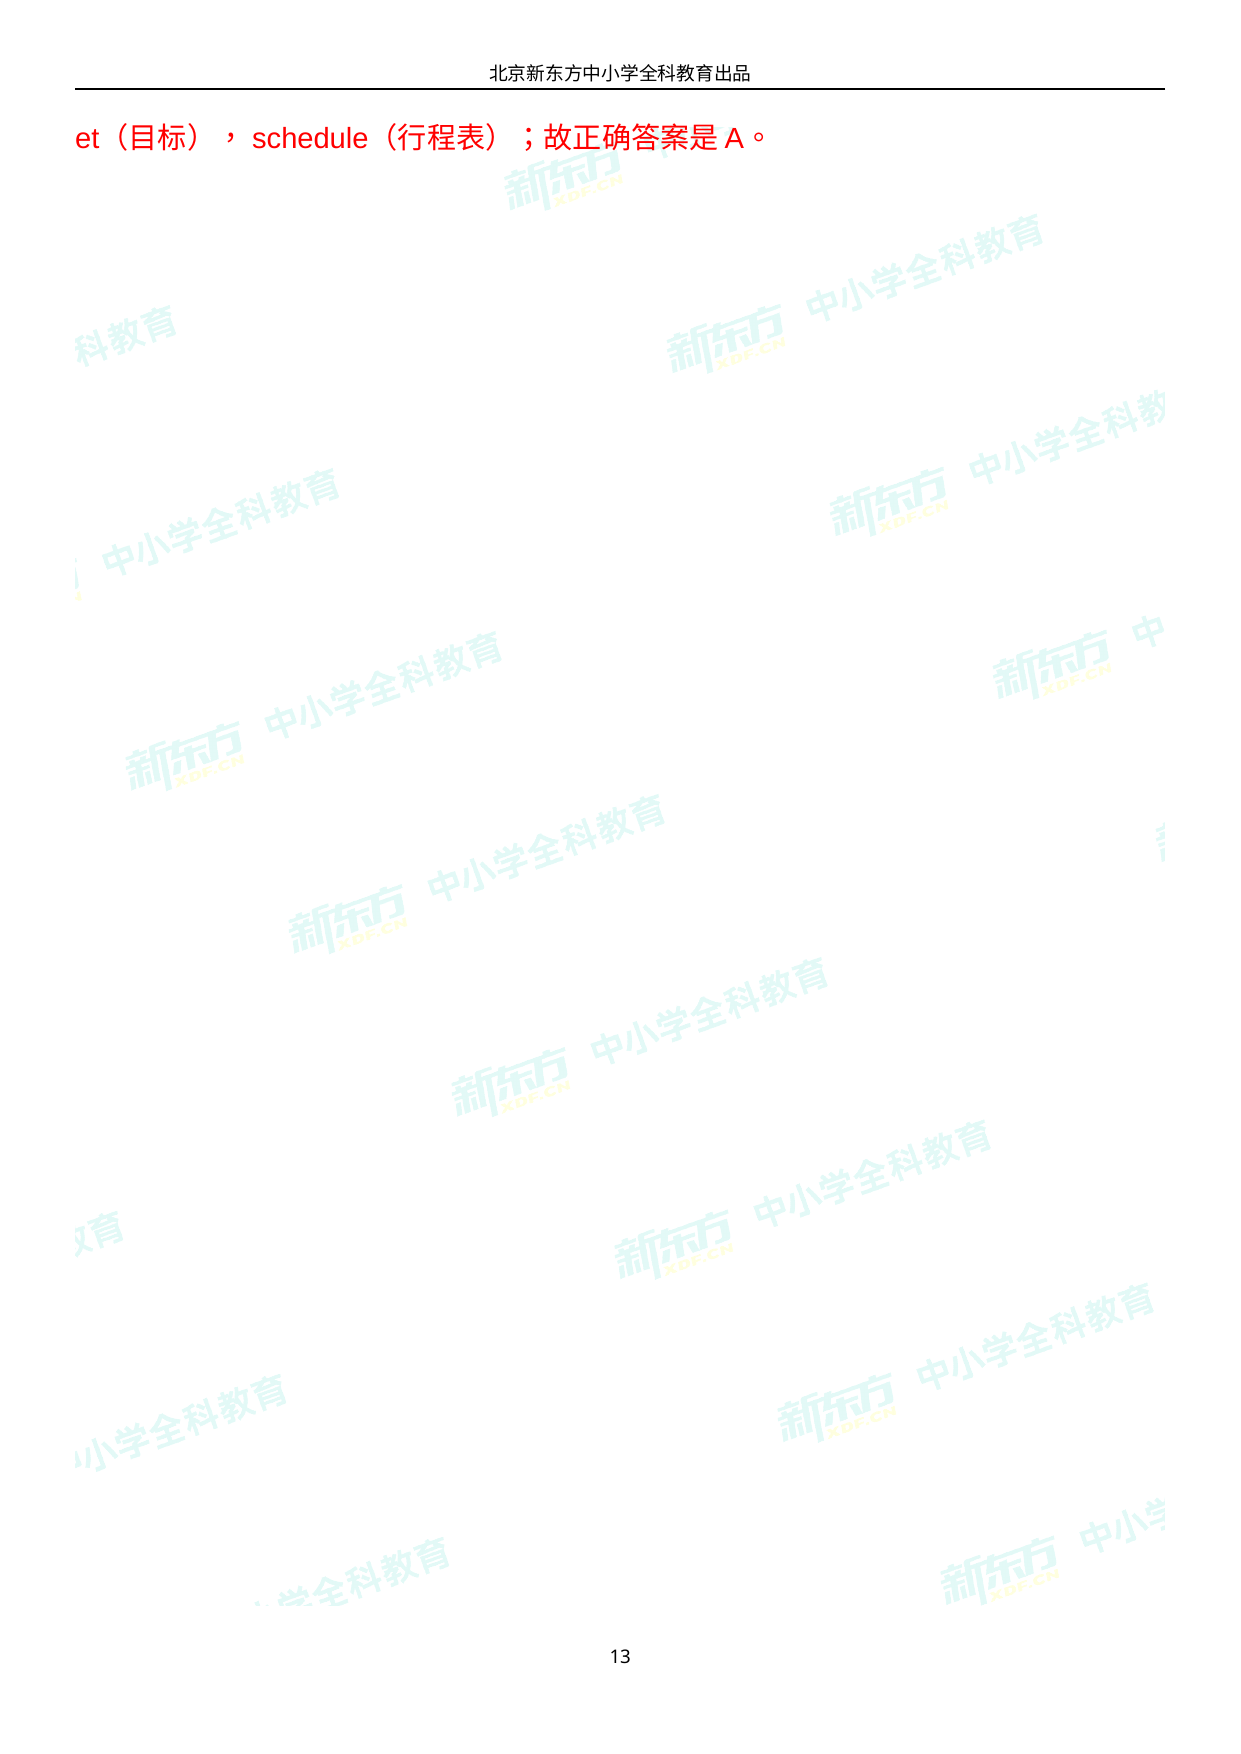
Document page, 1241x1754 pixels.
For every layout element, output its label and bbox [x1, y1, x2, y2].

text [75, 103, 1165, 168]
